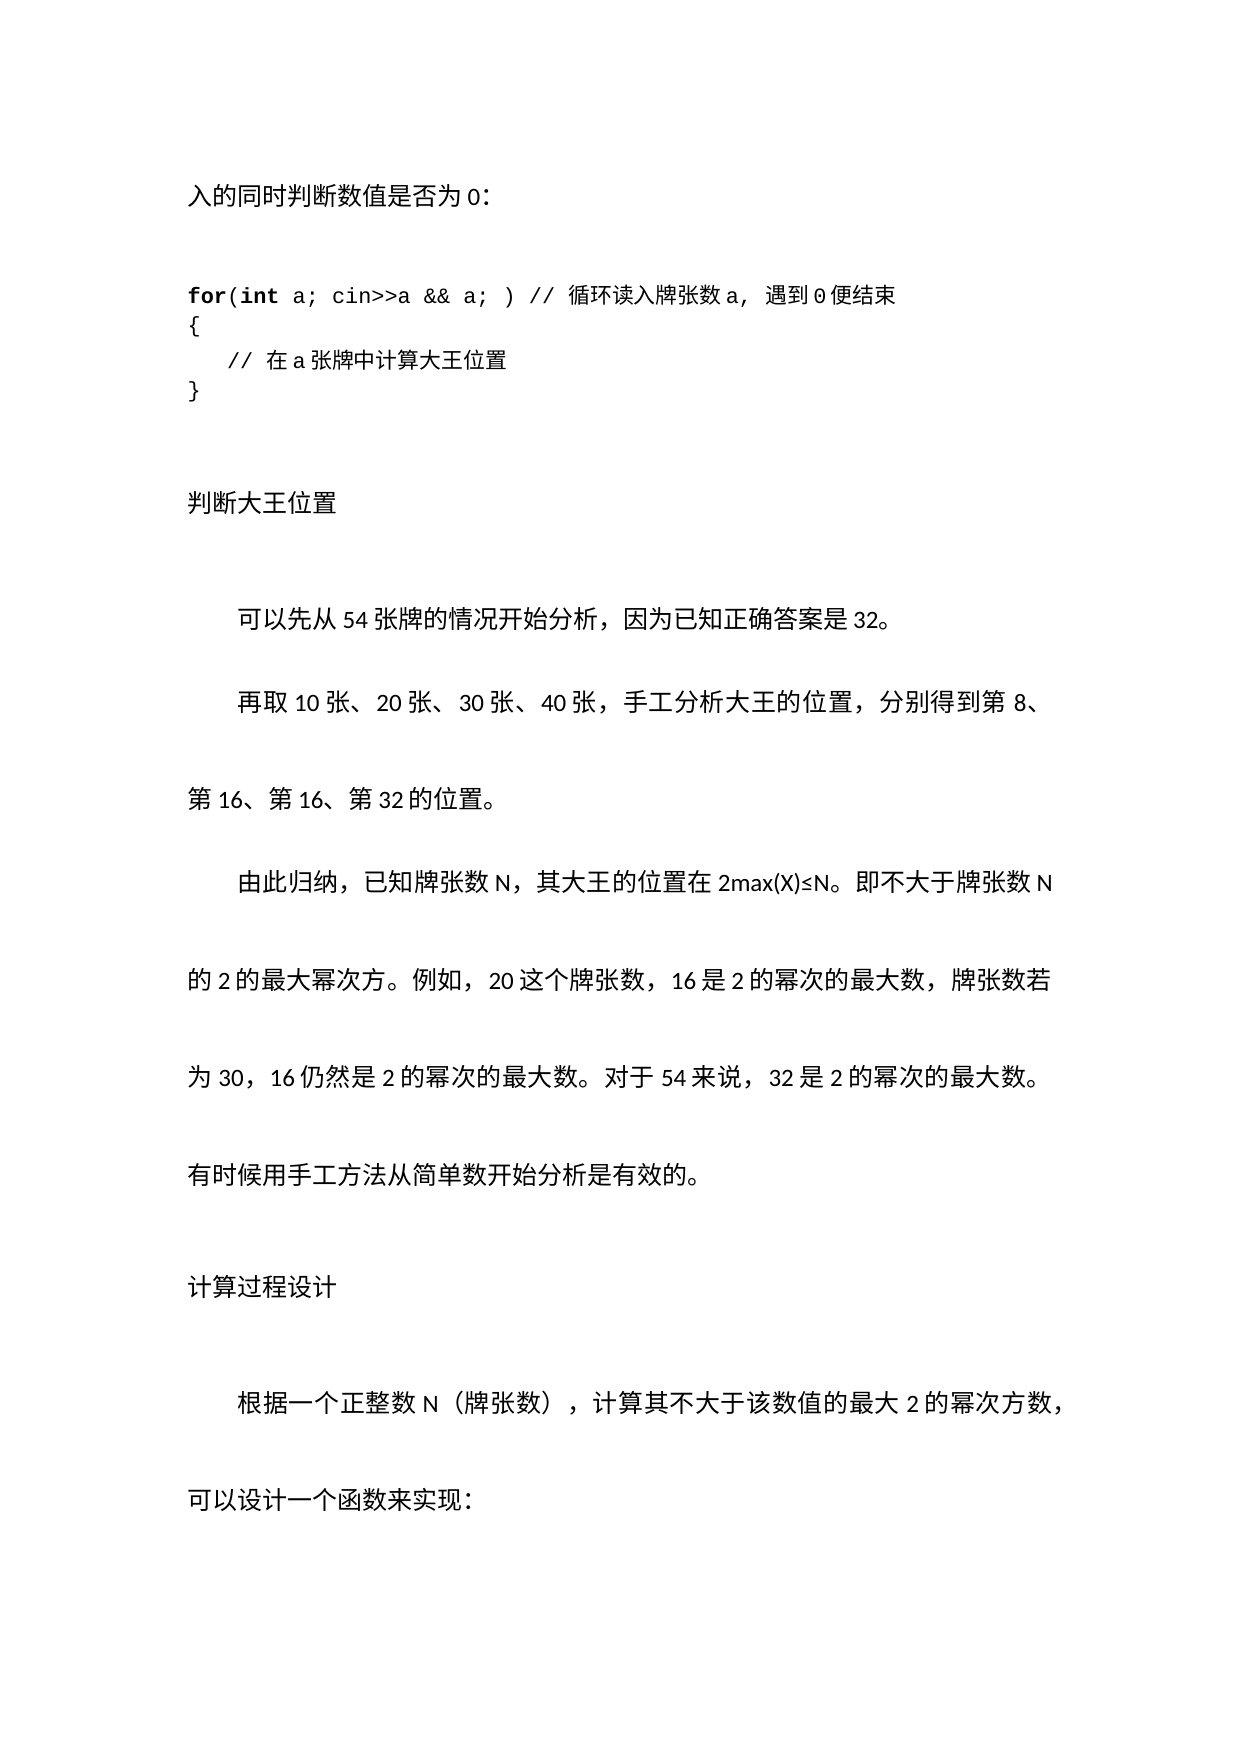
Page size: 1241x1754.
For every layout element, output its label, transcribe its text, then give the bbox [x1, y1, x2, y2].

subtitle 计算过程设计 [187, 1253, 1053, 1318]
text // 在a张牌中计算大王位置 [187, 343, 1053, 375]
text 由此归纳，已知牌张数N，其大王的位置在2max(X)≤N。即不大于牌张数N的2的最大幂次方。例如，20这个牌张数，16是2的幂次的最大数，牌张数若为30，16仍然是2的幂次的最大数。对于54来说，32是2的幂次的最大数。有时候用手工方法从简单数开始分析是有效的。 [187, 848, 1053, 1206]
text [187, 162, 1053, 227]
text } [187, 375, 1053, 408]
text 可以先从54张牌的情况开始分析，因为已知正确答案是32。 [187, 585, 1053, 650]
subtitle 判断大王位置 [187, 469, 1053, 534]
text for(int a; cin>>a && a; ) // 循环读入牌张数a, 遇到0便结束 [187, 278, 1053, 310]
text 再取10张、20张、30张、40张，手工分析大王的位置，分别得到第8、第16、第16、第32的位置。 [187, 668, 1053, 830]
text 根据一个正整数N（牌张数），计算其不大于该数值的最大2的幂次方数，可以设计一个函数来实现： [187, 1369, 1053, 1531]
text { [187, 310, 1053, 343]
